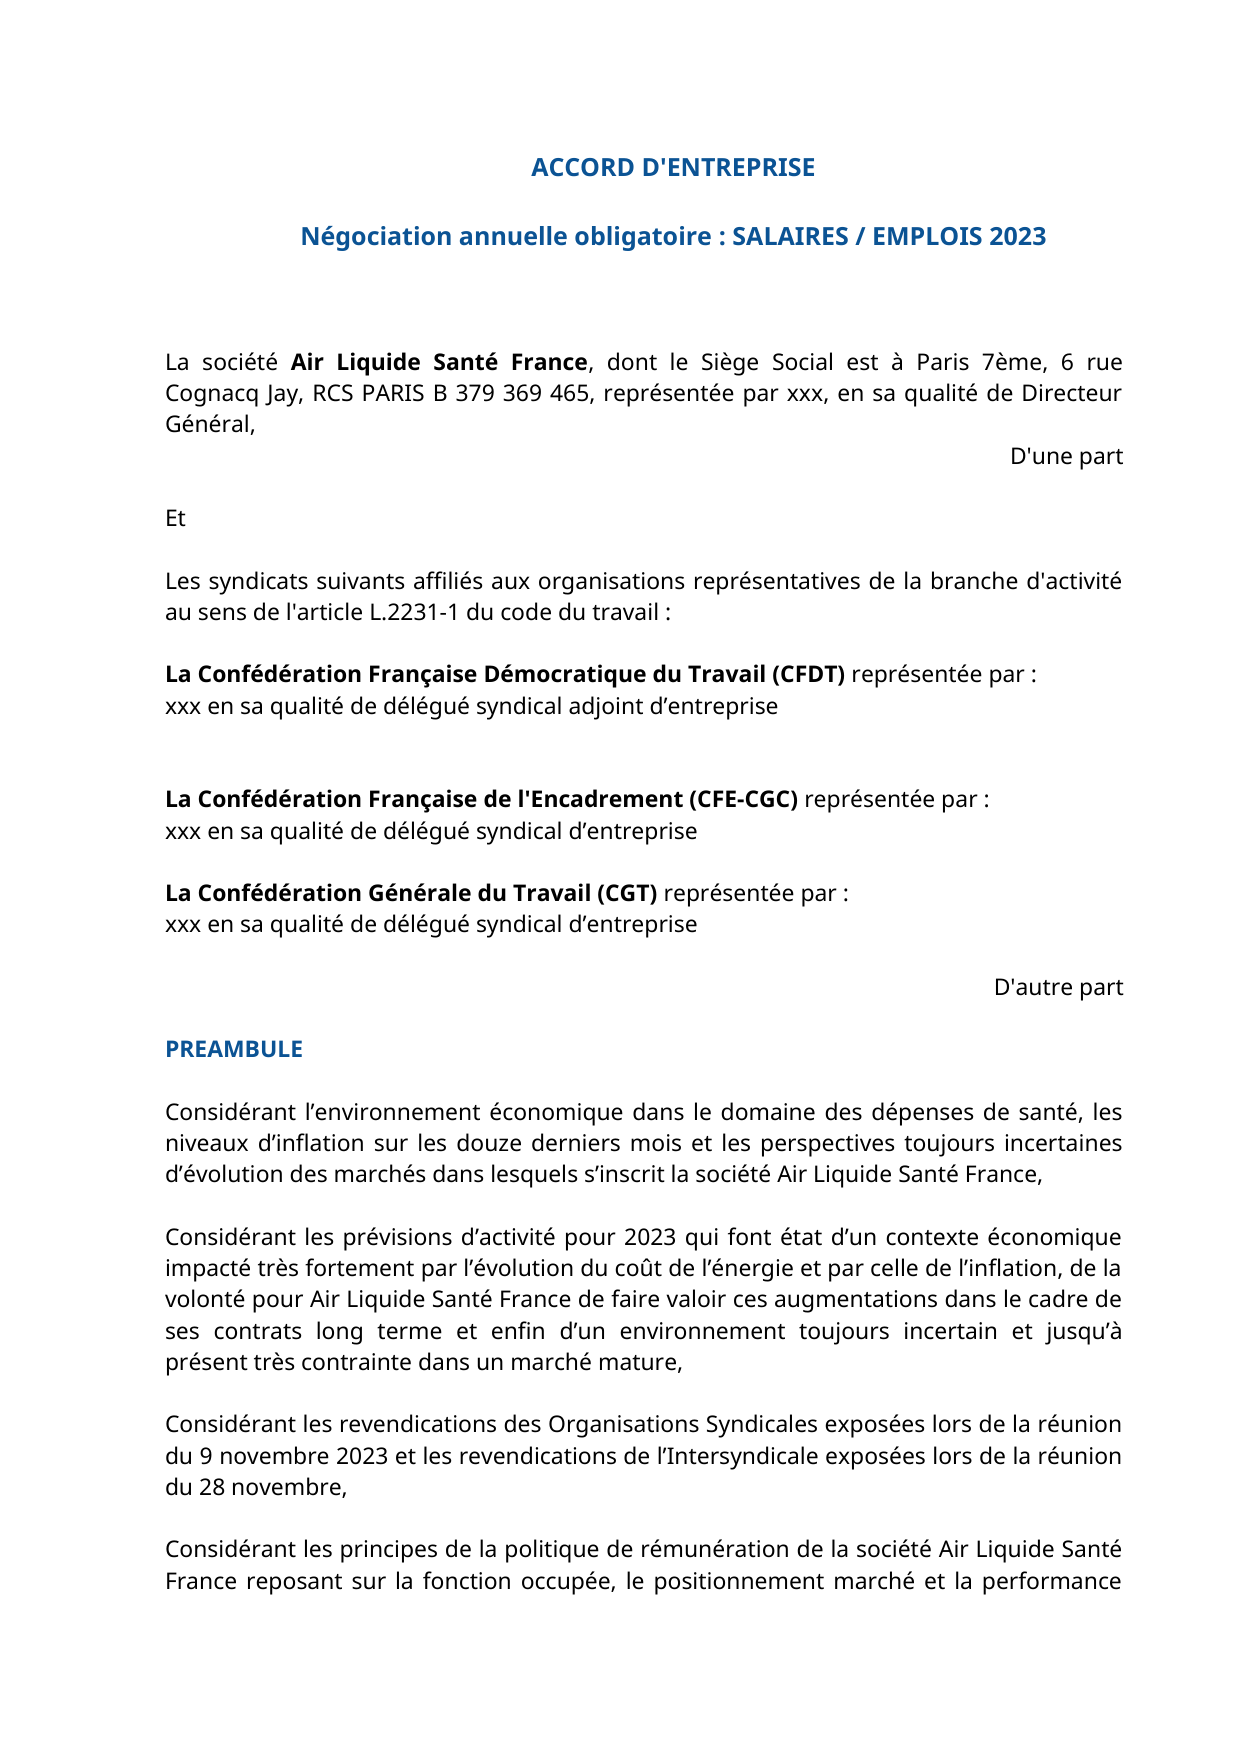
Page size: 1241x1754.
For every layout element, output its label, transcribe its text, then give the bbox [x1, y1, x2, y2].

text PREAMBULE [165, 1033, 1123, 1065]
text Considérant les prévisions d’activité pour 2023 qui font état d’un contexte économique impacté très fortement par l’évolution du coût de l’énergie et par celle de l’inflation, de la volonté pour Air Liquide Santé France de faire valoir ces augmentations dans le cadre de ses contrats long terme et enfin d’un environnement toujours incertain et jusqu’à présent très contrainte dans un marché mature, [165, 1221, 1123, 1377]
text D'une part [165, 440, 1123, 471]
text La société Air Liquide Santé France, dont le Siège Social est à Paris 7ème, 6 rue Cognacq Jay, RCS PARIS B 379 369 465, représentée par xxx, en sa qualité de Directeur Général, [165, 346, 1123, 440]
text La Confédération Française Démocratique du Travail (CFDT) représentée par : [165, 658, 1123, 690]
text xxx en sa qualité de délégué syndical d’entreprise [165, 815, 1123, 846]
text Et [165, 502, 1123, 533]
text La Confédération Générale du Travail (CGT) représentée par : [165, 877, 1123, 908]
text Considérant les revendications des Organisations Syndicales exposées lors de la réunion du 9 novembre 2023 et les revendications de l’Intersyndicale exposées lors de la réunion du 28 novembre, [165, 1408, 1123, 1502]
text Considérant l’environnement économique dans le domaine des dépenses de santé, les niveaux d’inflation sur les douze derniers mois et les perspectives toujours incertaines d’évolution des marchés dans lesquels s’inscrit la société Air Liquide Santé France, [165, 1096, 1123, 1190]
text ACCORD D'ENTREPRISE [223, 150, 1123, 184]
text xxx en sa qualité de délégué syndical d’entreprise [165, 908, 1123, 940]
text La Confédération Française de l'Encadrement (CFE-CGC) représentée par : [165, 783, 1123, 815]
text Les syndicats suivants affiliés aux organisations représentatives de la branche d'activité au sens de l'article L.2231-1 du code du travail : [165, 565, 1123, 627]
text D'autre part [165, 971, 1123, 1002]
text Négociation annuelle obligatoire : SALAIRES / EMPLOIS 2023 [223, 184, 1123, 252]
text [165, 1533, 1123, 1596]
text xxx en sa qualité de délégué syndical adjoint d’entreprise [165, 690, 1123, 721]
